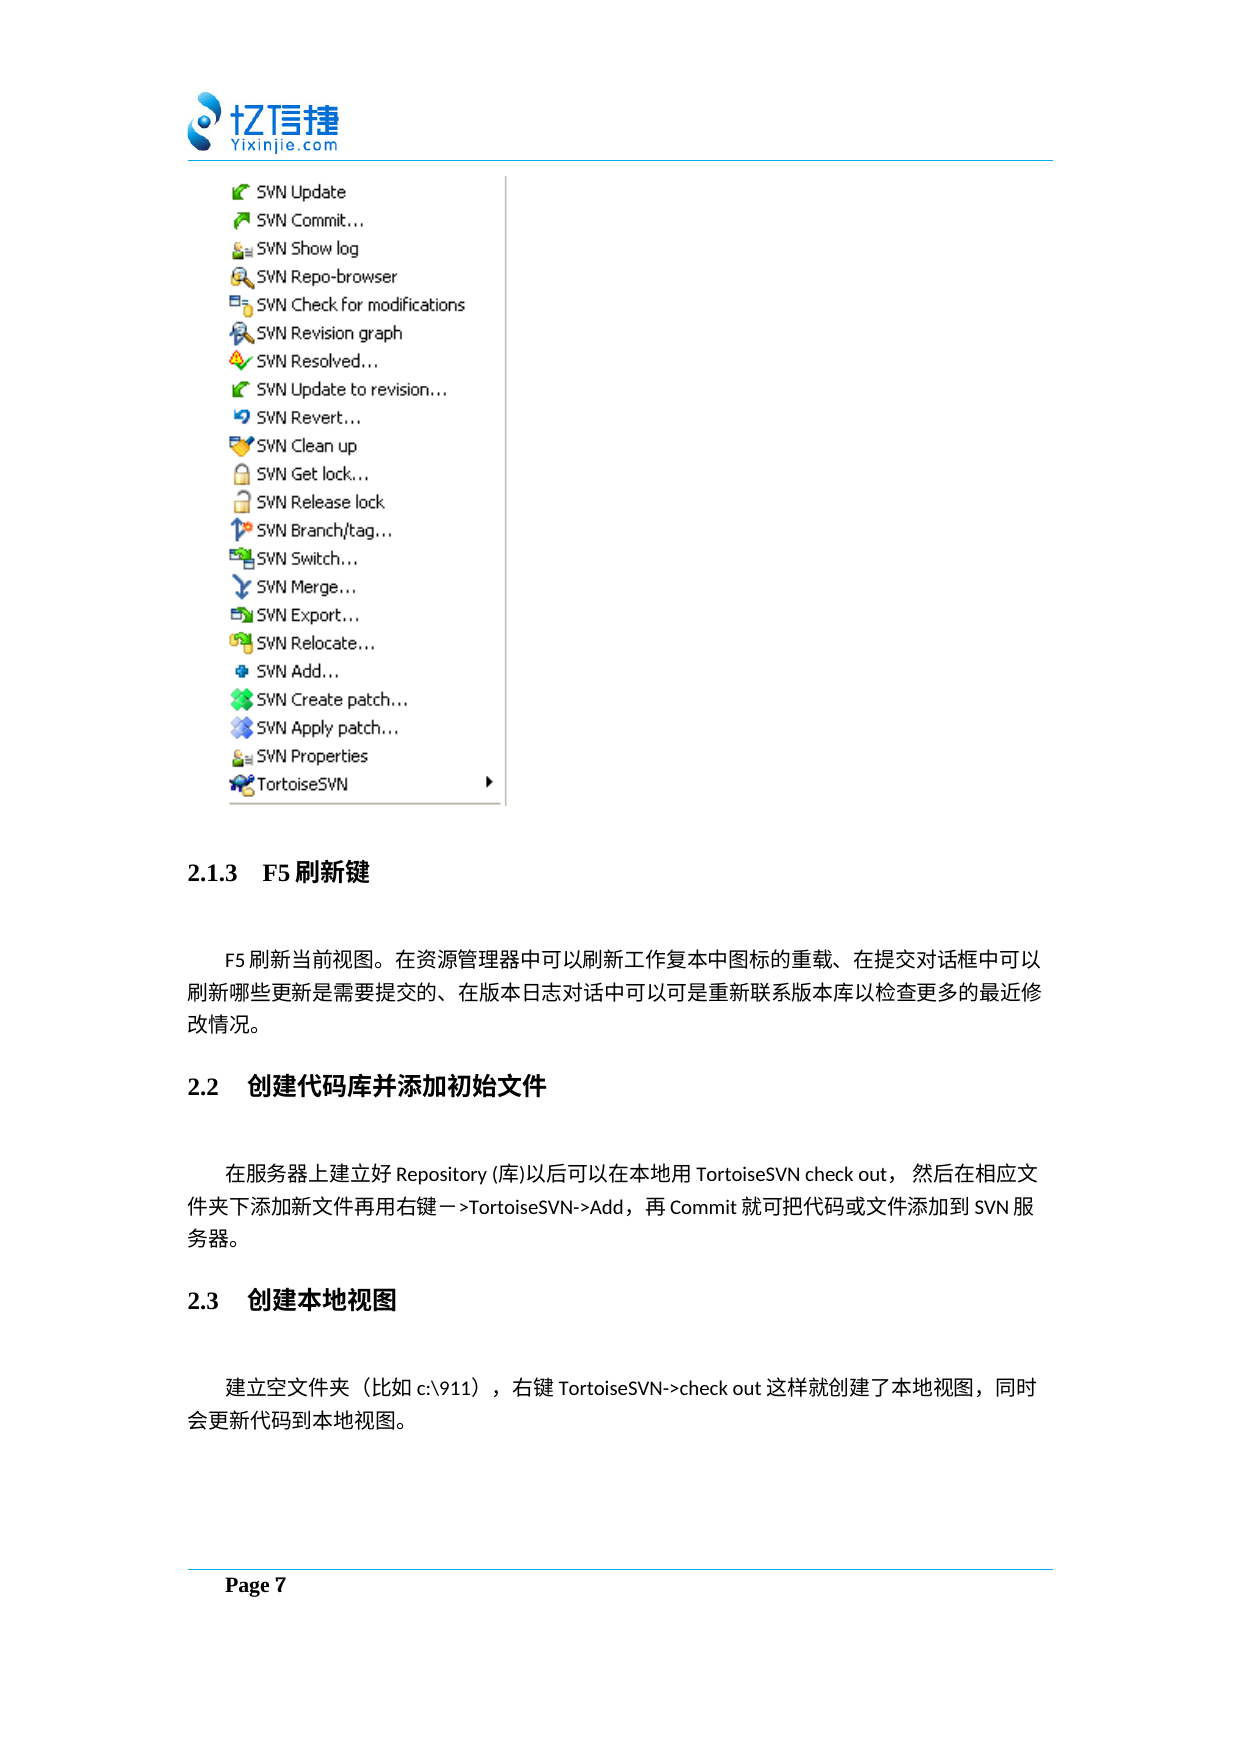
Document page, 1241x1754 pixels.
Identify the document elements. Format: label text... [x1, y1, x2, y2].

picture [187, 88, 339, 158]
text 在服务器上建立好Repository (库)以后可以在本地用TortoiseSVN check out， 然后在相应文件夹下添加新文件再用右键－>TortoiseSVN->Add，再Commit就可把代码或文件添加到SVN服务器。 [187, 1156, 1053, 1254]
subtitle 创建本地视图 [187, 1266, 1053, 1331]
picture [225, 176, 507, 811]
subtitle F5刷新键 [187, 838, 1053, 903]
text F5刷新当前视图。在资源管理器中可以刷新工作复本中图标的重载、在提交对话框中可以刷新哪些更新是需要提交的、在版本日志对话中可以可是重新联系版本库以检查更多的最近修改情况。 [187, 942, 1053, 1040]
text 建立空文件夹（比如c:\911），右键TortoiseSVN->check out 这样就创建了本地视图，同时会更新代码到本地视图。 [187, 1370, 1053, 1435]
subtitle 创建代码库并添加初始文件 [187, 1052, 1053, 1117]
